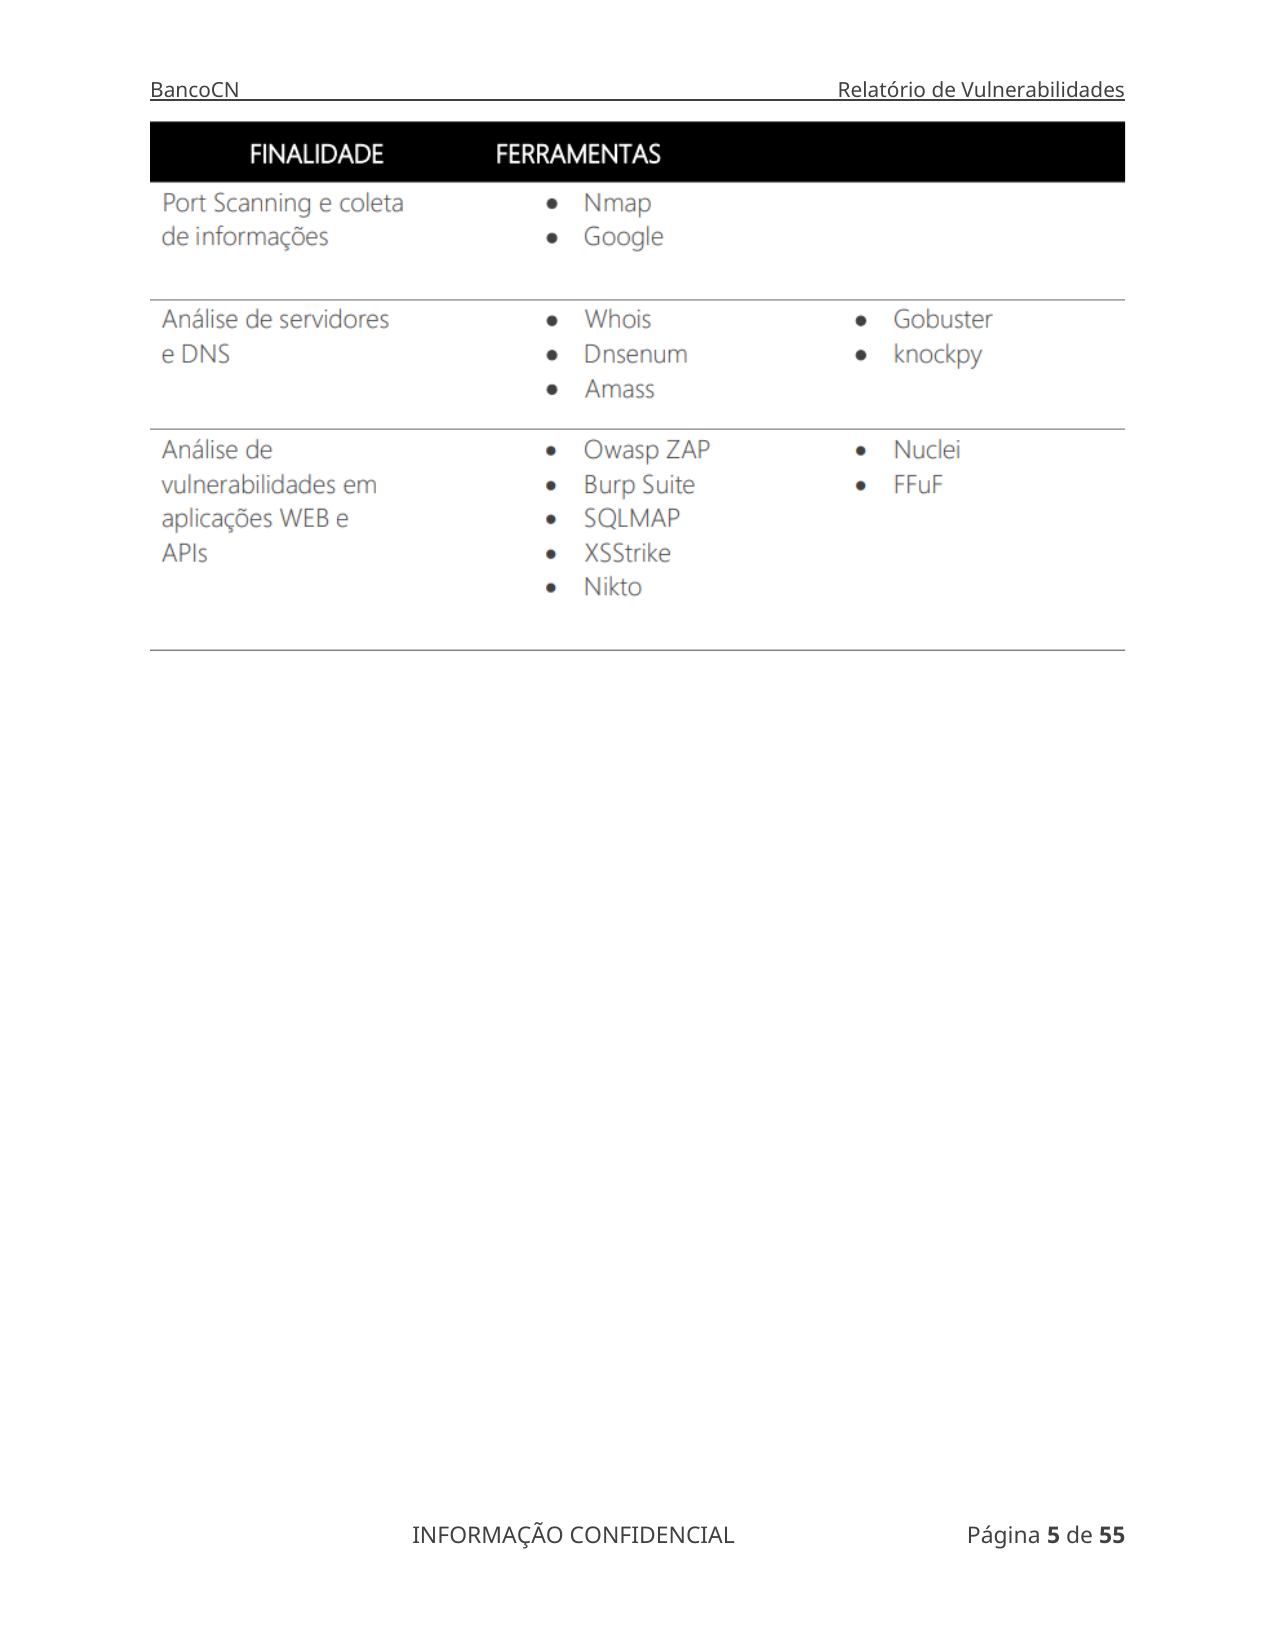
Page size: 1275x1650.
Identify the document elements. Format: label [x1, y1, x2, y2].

picture [150, 121, 1125, 651]
